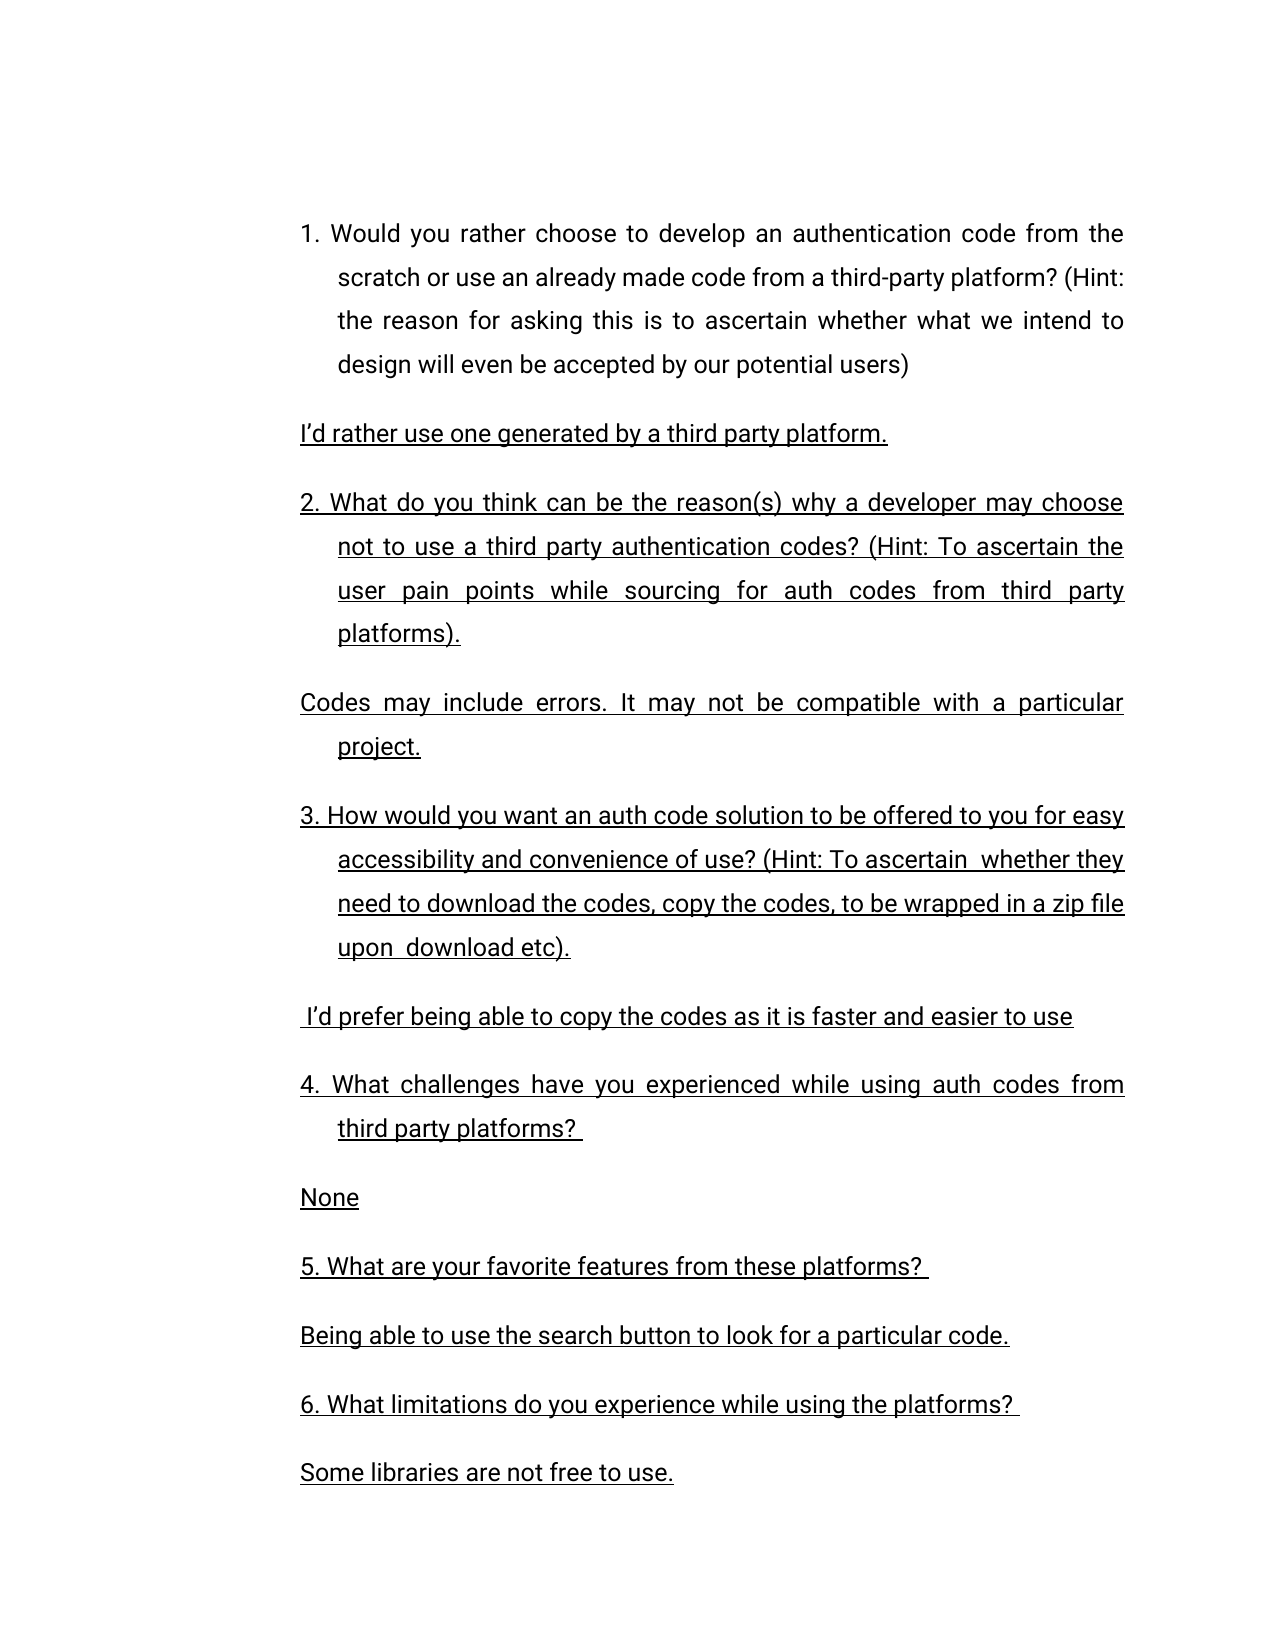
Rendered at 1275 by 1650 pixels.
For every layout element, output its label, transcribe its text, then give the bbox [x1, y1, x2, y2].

text 3. How would you want an auth code solution to be offered to you for easy accessibility and convenience of use? (Hint: To ascertain whether they need to download the codes, copy the codes, to be wrapped in a zip file upon download etc). [300, 828, 1125, 962]
text 6. What limitations do you experience while using the platforms? [300, 1390, 1125, 1419]
text Codes may include errors. It may not be compatible with a particular project. [300, 688, 1125, 762]
text 3. How would you want an auth code solution to be offered to you for easy accessibility and convenience of use? (Hint: To ascertain whether they need to download the codes, copy the codes, to be wrapped in a zip file upon download etc). [300, 801, 1125, 826]
text I’d rather use one generated by a third party platform. [300, 419, 1125, 448]
text None [300, 1183, 1125, 1212]
text Some libraries are not free to use. [300, 1459, 1125, 1488]
text 4. What challenges have you experienced while using auth codes from third party platforms? [300, 1071, 1125, 1096]
text 5. What are your favorite features from these platforms? [300, 1252, 1125, 1281]
text I’d prefer being able to copy the codes as it is faster and easier to use [300, 1002, 1125, 1031]
text 4. What challenges have you experienced while using auth codes from third party platforms? [300, 1097, 1125, 1144]
text Being able to use the search button to look for a particular code. [300, 1321, 1125, 1350]
text 2. What do you think can be the reason(s) why a developer may choose not to use a third party authentication codes? (Hint: To ascertain the user pain points while sourcing for auth codes from third party platforms). [300, 488, 1125, 649]
text 1. Would you rather choose to develop an authentication code from the scratch or use an already made code from a third-party platform? (Hint: the reason for asking this is to ascertain whether what we intend to design will even be accepted by our potential users) [300, 219, 1125, 380]
